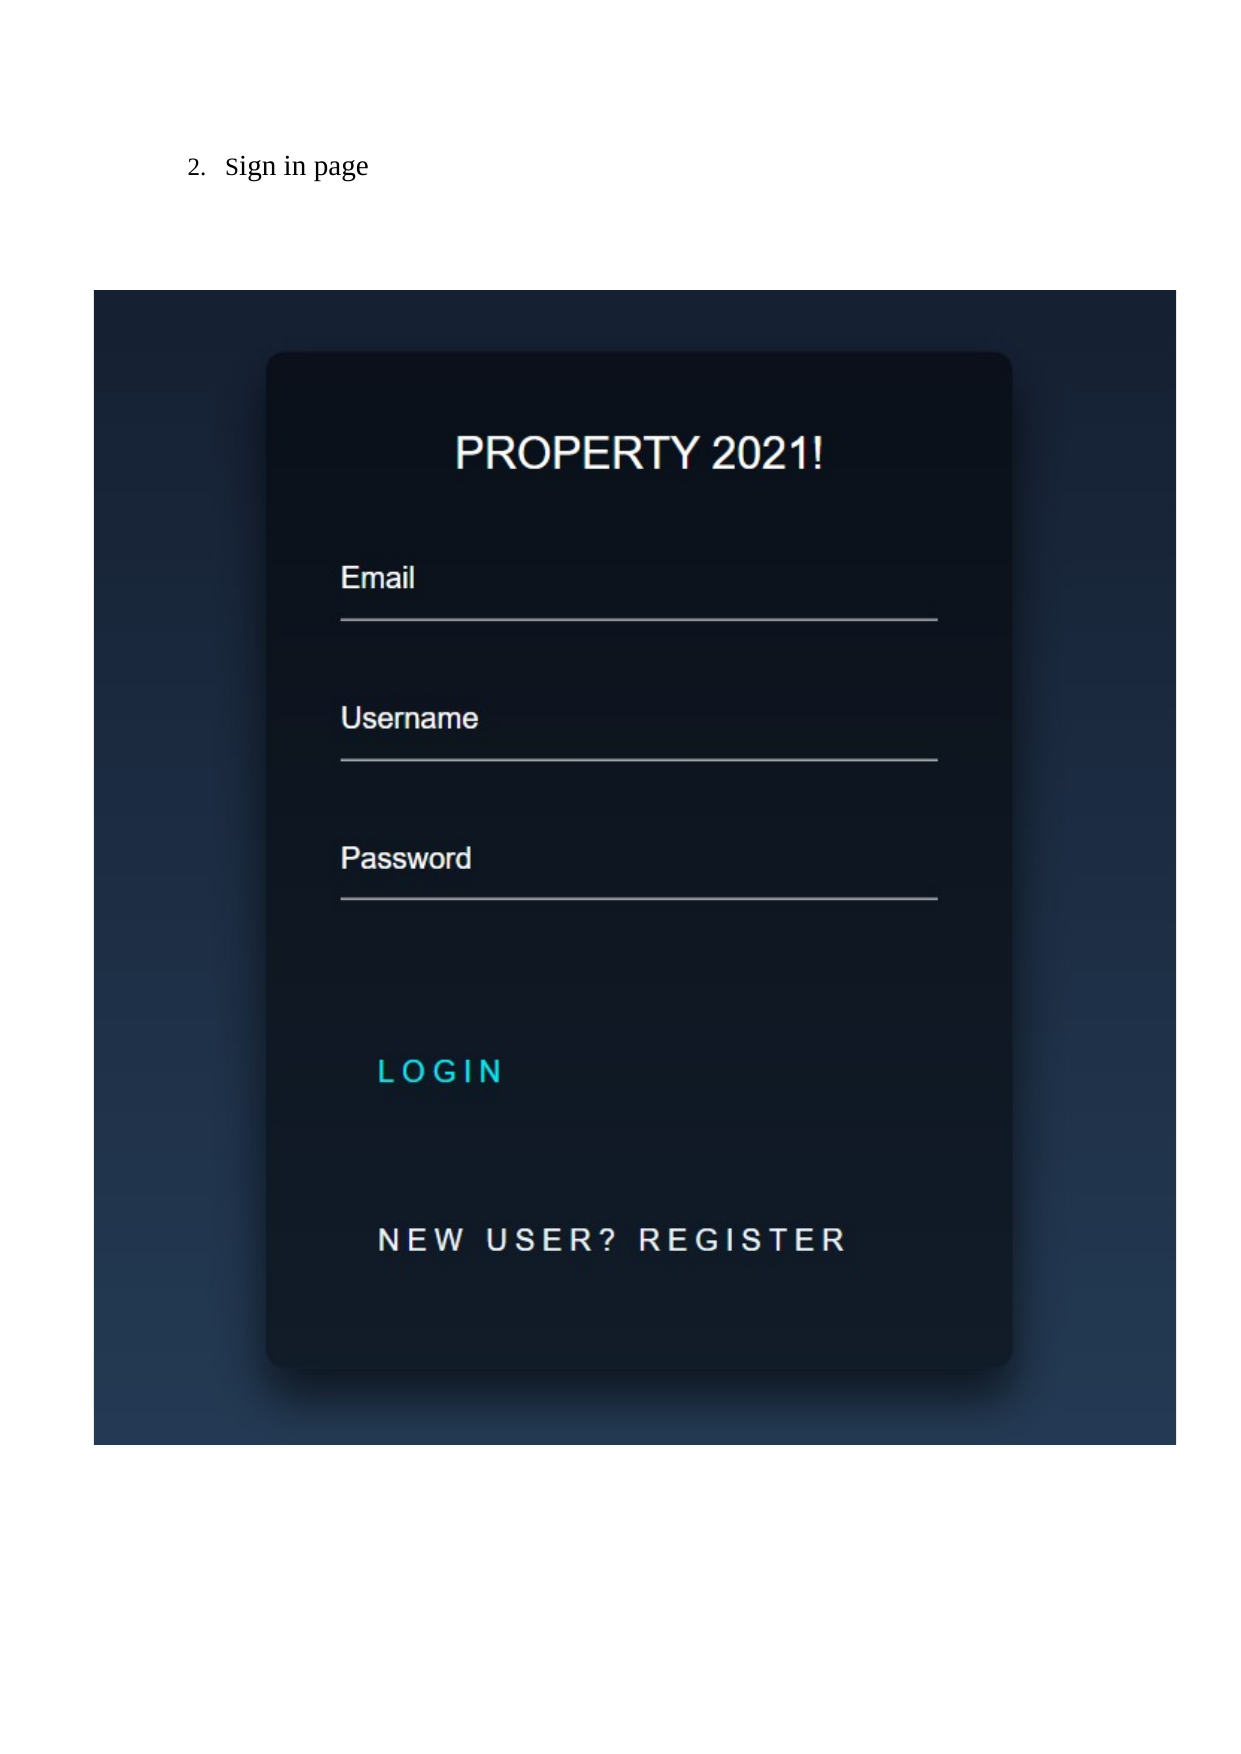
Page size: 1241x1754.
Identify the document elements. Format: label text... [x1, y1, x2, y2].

list Sign in page [187, 148, 1176, 181]
picture [93, 290, 1177, 1445]
